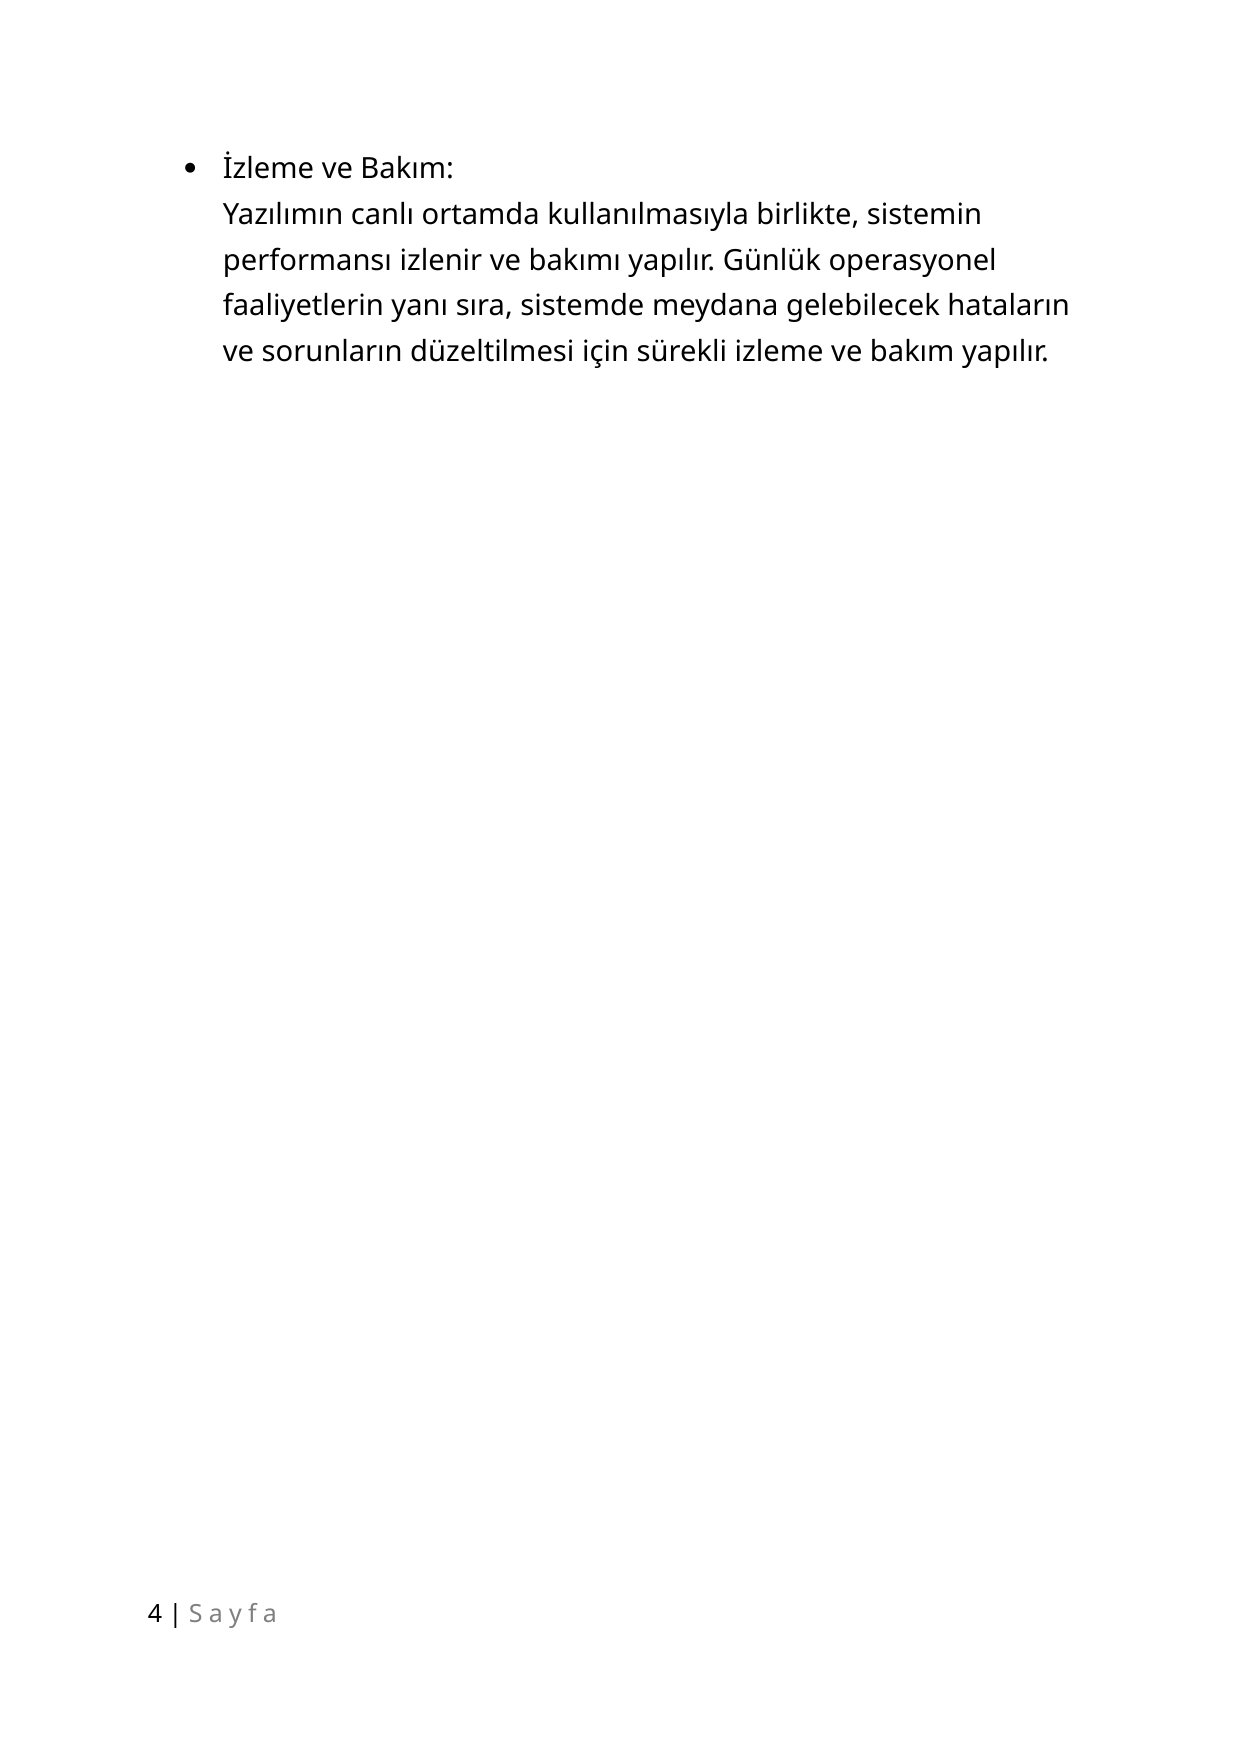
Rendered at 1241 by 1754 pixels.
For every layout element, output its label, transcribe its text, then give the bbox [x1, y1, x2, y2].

list İzleme ve Bakım: [185, 148, 1093, 187]
list Yazılımın canlı ortamda kullanılmasıyla birlikte, sistemin performansı izlenir ve bakımı yapılır. Günlük operasyonel faaliyetlerin yanı sıra, sistemde meydana gelebilecek hataların ve sorunların düzeltilmesi için sürekli izleme ve bakım yapılır. [223, 193, 1093, 370]
